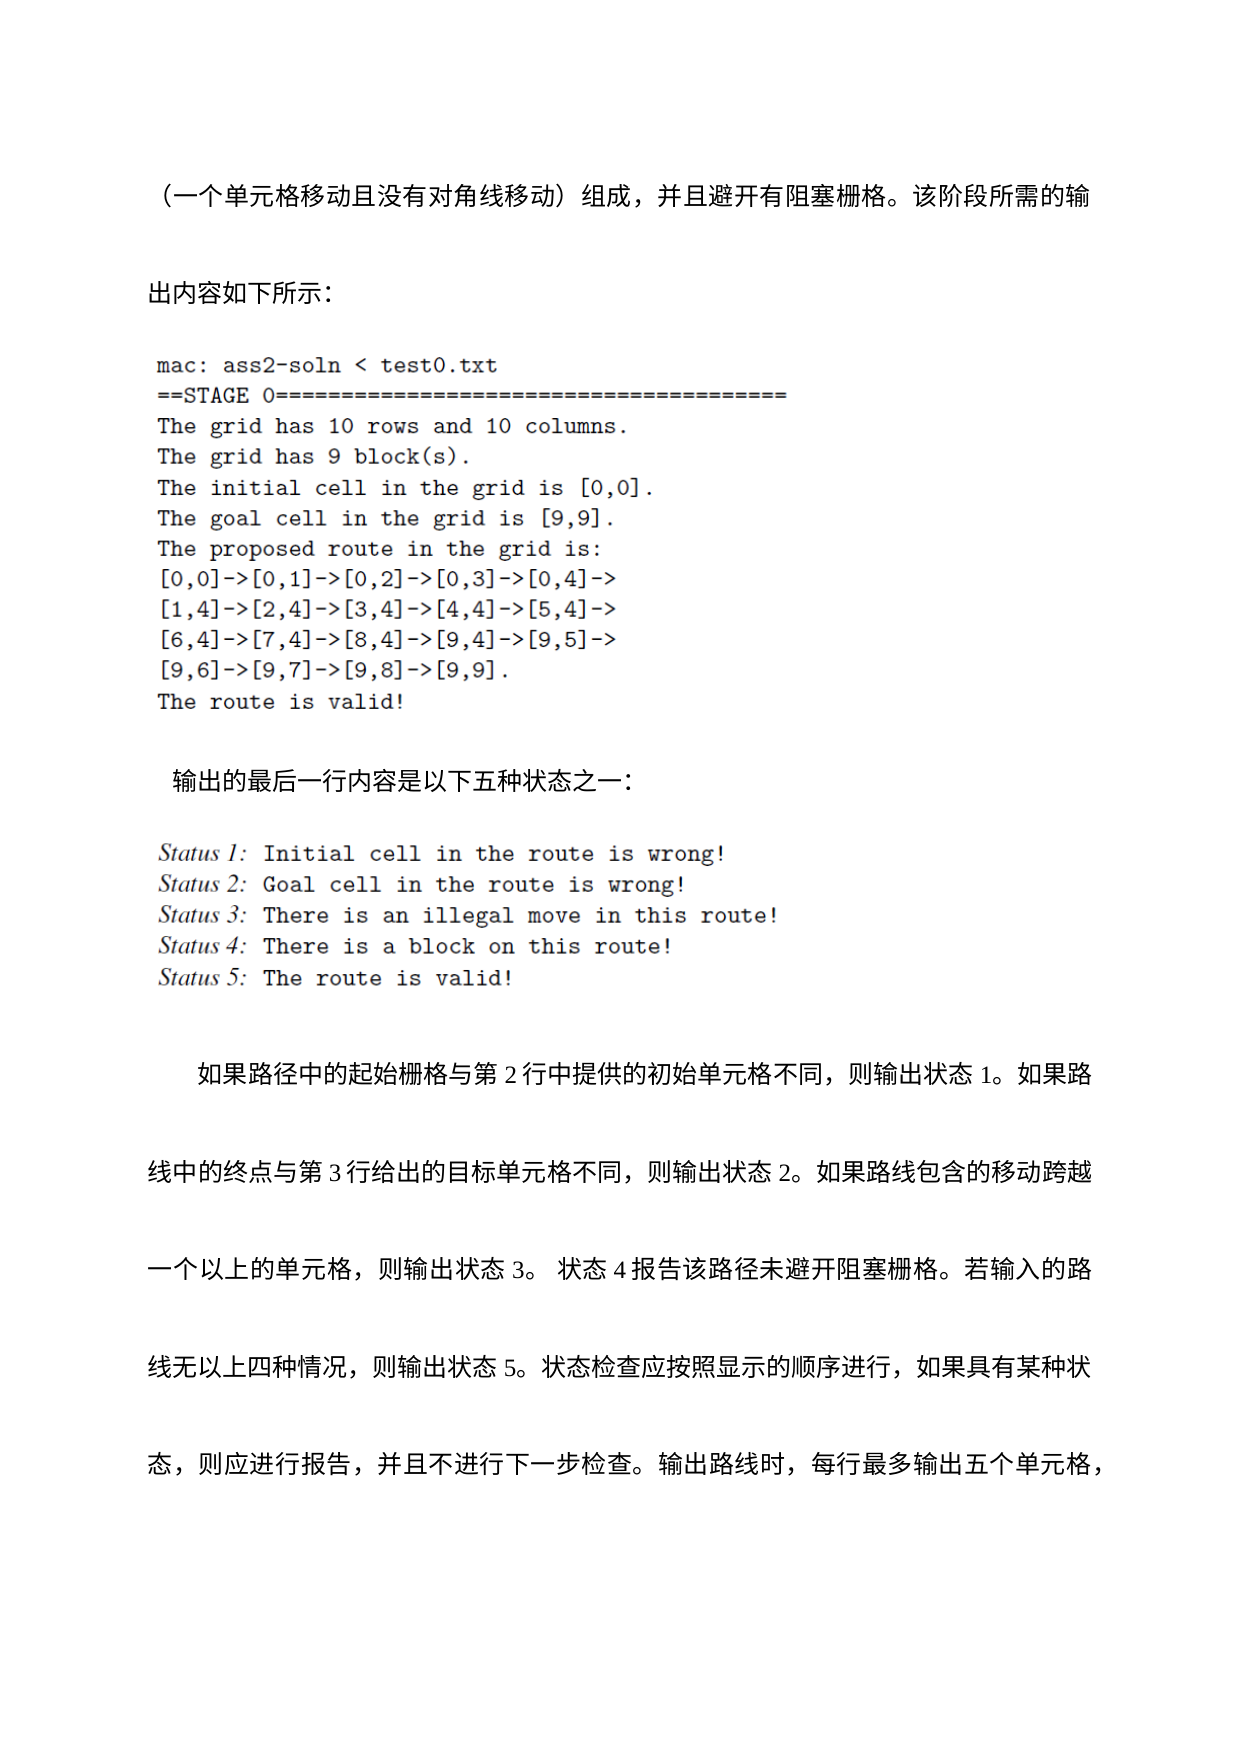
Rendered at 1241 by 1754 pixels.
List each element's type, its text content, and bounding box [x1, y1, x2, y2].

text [148, 1041, 1092, 1496]
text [148, 162, 1092, 324]
picture [147, 342, 883, 717]
picture [147, 830, 805, 1005]
text 输出的最后一行内容是以下五种状态之一： [148, 747, 1092, 812]
